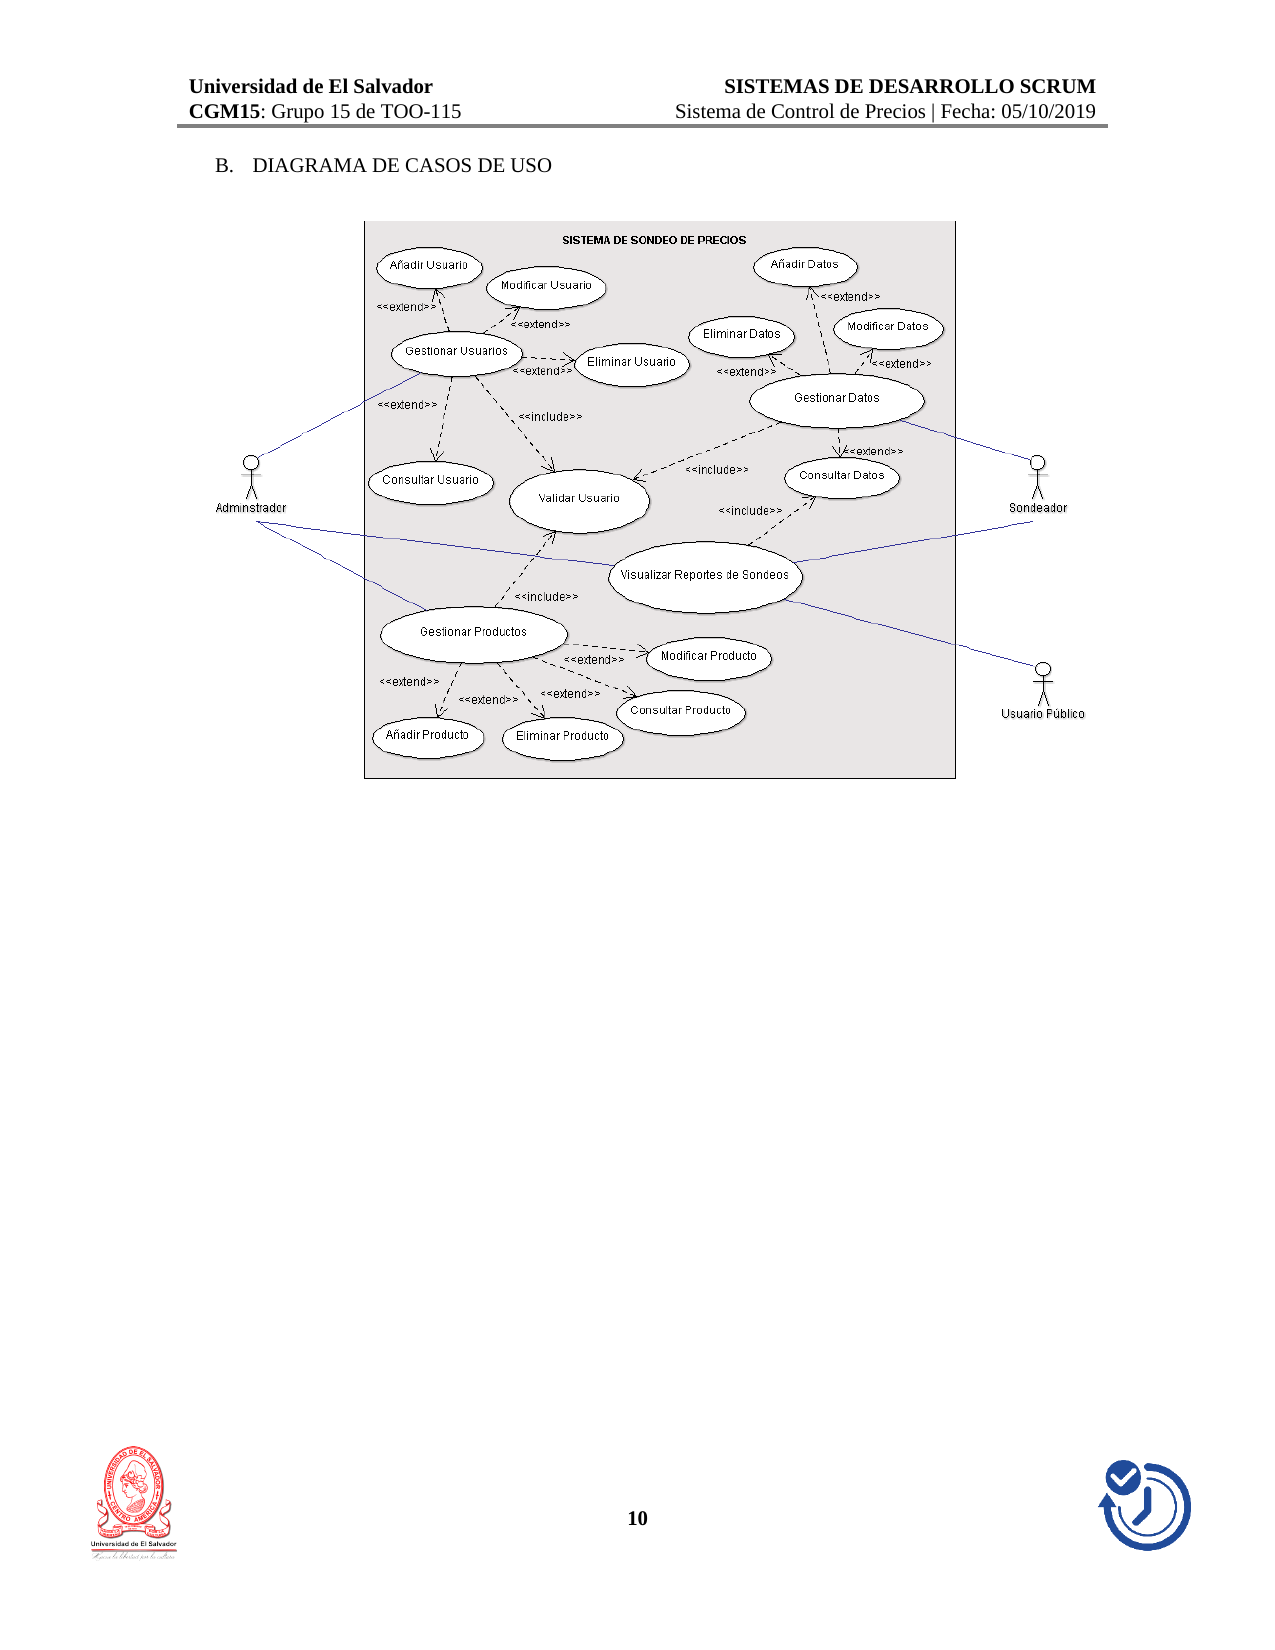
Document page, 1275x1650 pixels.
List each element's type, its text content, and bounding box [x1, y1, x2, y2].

subtitle DIAGRAMA DE CASOS DE USO [215, 152, 1098, 177]
picture [206, 221, 1153, 793]
picture [91, 1446, 178, 1561]
